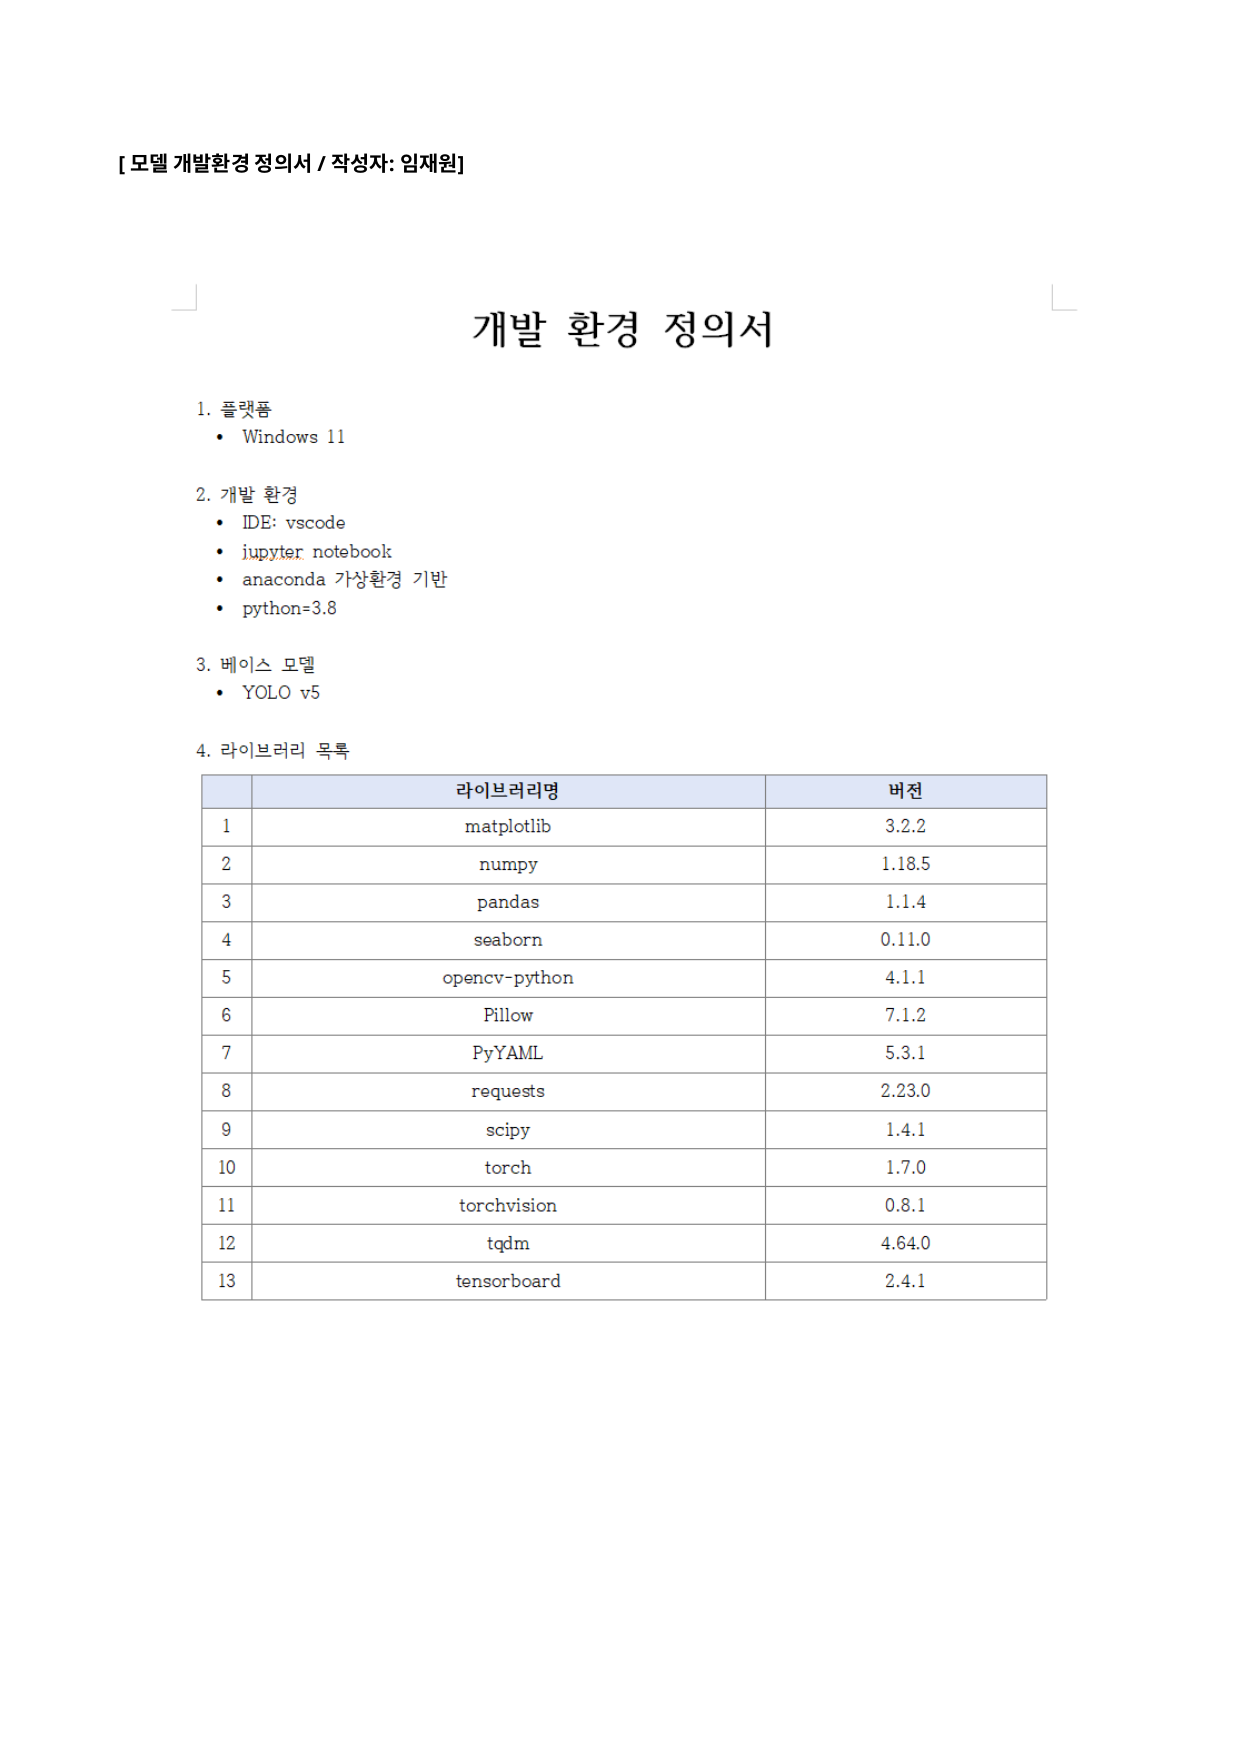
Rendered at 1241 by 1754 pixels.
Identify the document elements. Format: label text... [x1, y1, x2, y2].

picture [118, 196, 1123, 1444]
text [ 모델 개발환경 정의서 / 작성자: 임재원] [118, 148, 1122, 178]
